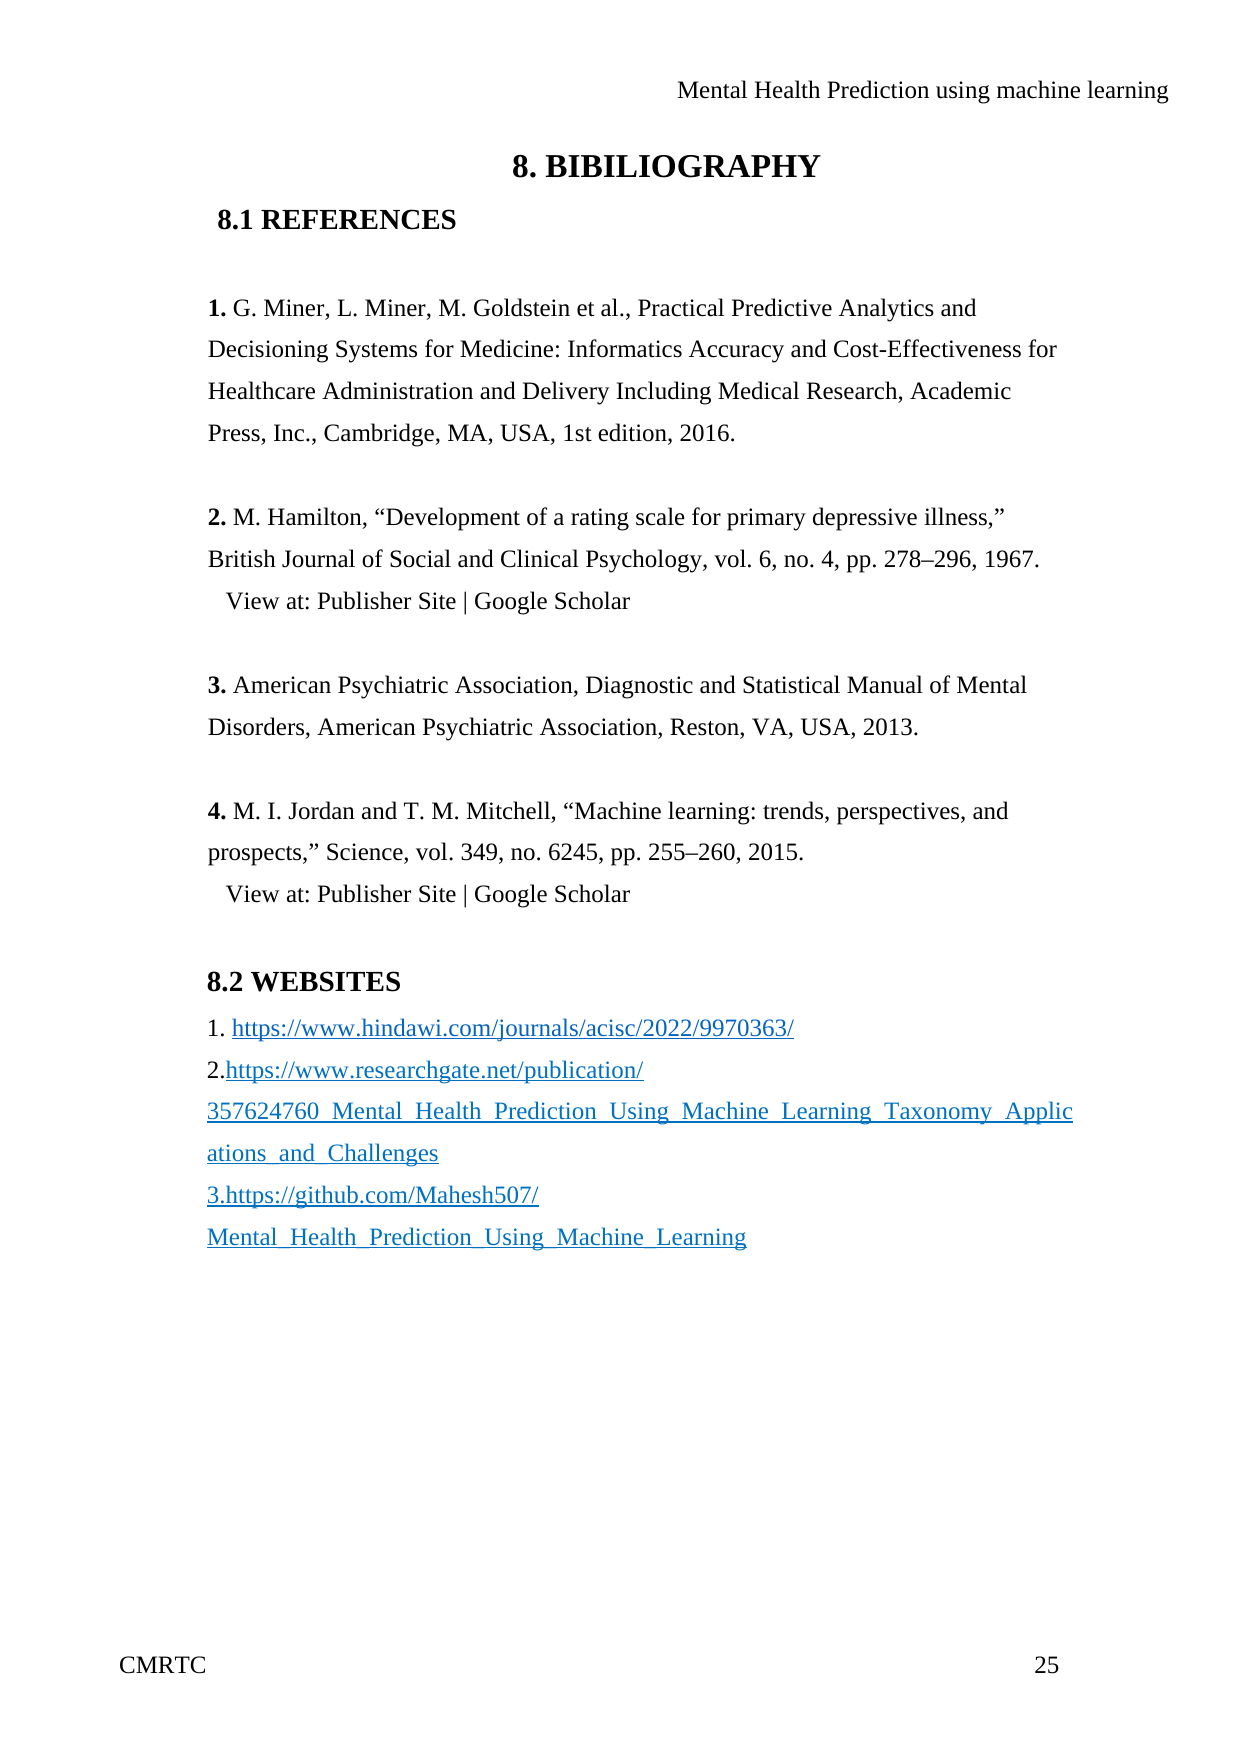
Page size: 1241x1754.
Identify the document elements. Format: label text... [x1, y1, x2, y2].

text 2. M. Hamilton, “Development of a rating scale for primary depressive illness,” British Journal of Social and Clinical Psychology, vol. 6, no. 4, pp. 278–296, 1967. [208, 502, 1075, 572]
text 3.https://github.com/Mahesh507/Mental_Health_Prediction_Using_Machine_Learning [207, 1180, 1075, 1251]
text 2.https://www.researchgate.net/publication/357624760_Mental_Health_Prediction_Using_Machine_Learning_Taxonomy_Applications_and_Challenges [207, 1055, 1075, 1167]
text 8. BIBILIOGRAPHY [208, 146, 1075, 184]
text View at: Publisher Site | Google Scholar [207, 586, 1075, 614]
text 8.1 REFERENCES [208, 202, 1075, 235]
text 1. G. Miner, L. Miner, M. Goldstein et al., Practical Predictive Analytics and Decisioning Systems for Medicine: Informatics Accuracy and Cost-Effectiveness for Healthcare Administration and Delivery Including Medical Research, Academic Press, Inc., Cambridge, MA, USA, 1st edition, 2016. [208, 293, 1075, 447]
text 8.2 WEBSITES [207, 964, 1075, 997]
text 4. M. I. Jordan and T. M. Mitchell, “Machine learning: trends, perspectives, and prospects,” Science, vol. 349, no. 6245, pp. 255–260, 2015. [208, 796, 1075, 866]
text View at: Publisher Site | Google Scholar [207, 879, 1075, 908]
text 1. https://www.hindawi.com/journals/acisc/2022/9970363/ [207, 1013, 1075, 1041]
text 3. American Psychiatric Association, Diagnostic and Statistical Manual of Mental Disorders, American Psychiatric Association, Reston, VA, USA, 2013. [208, 670, 1075, 740]
